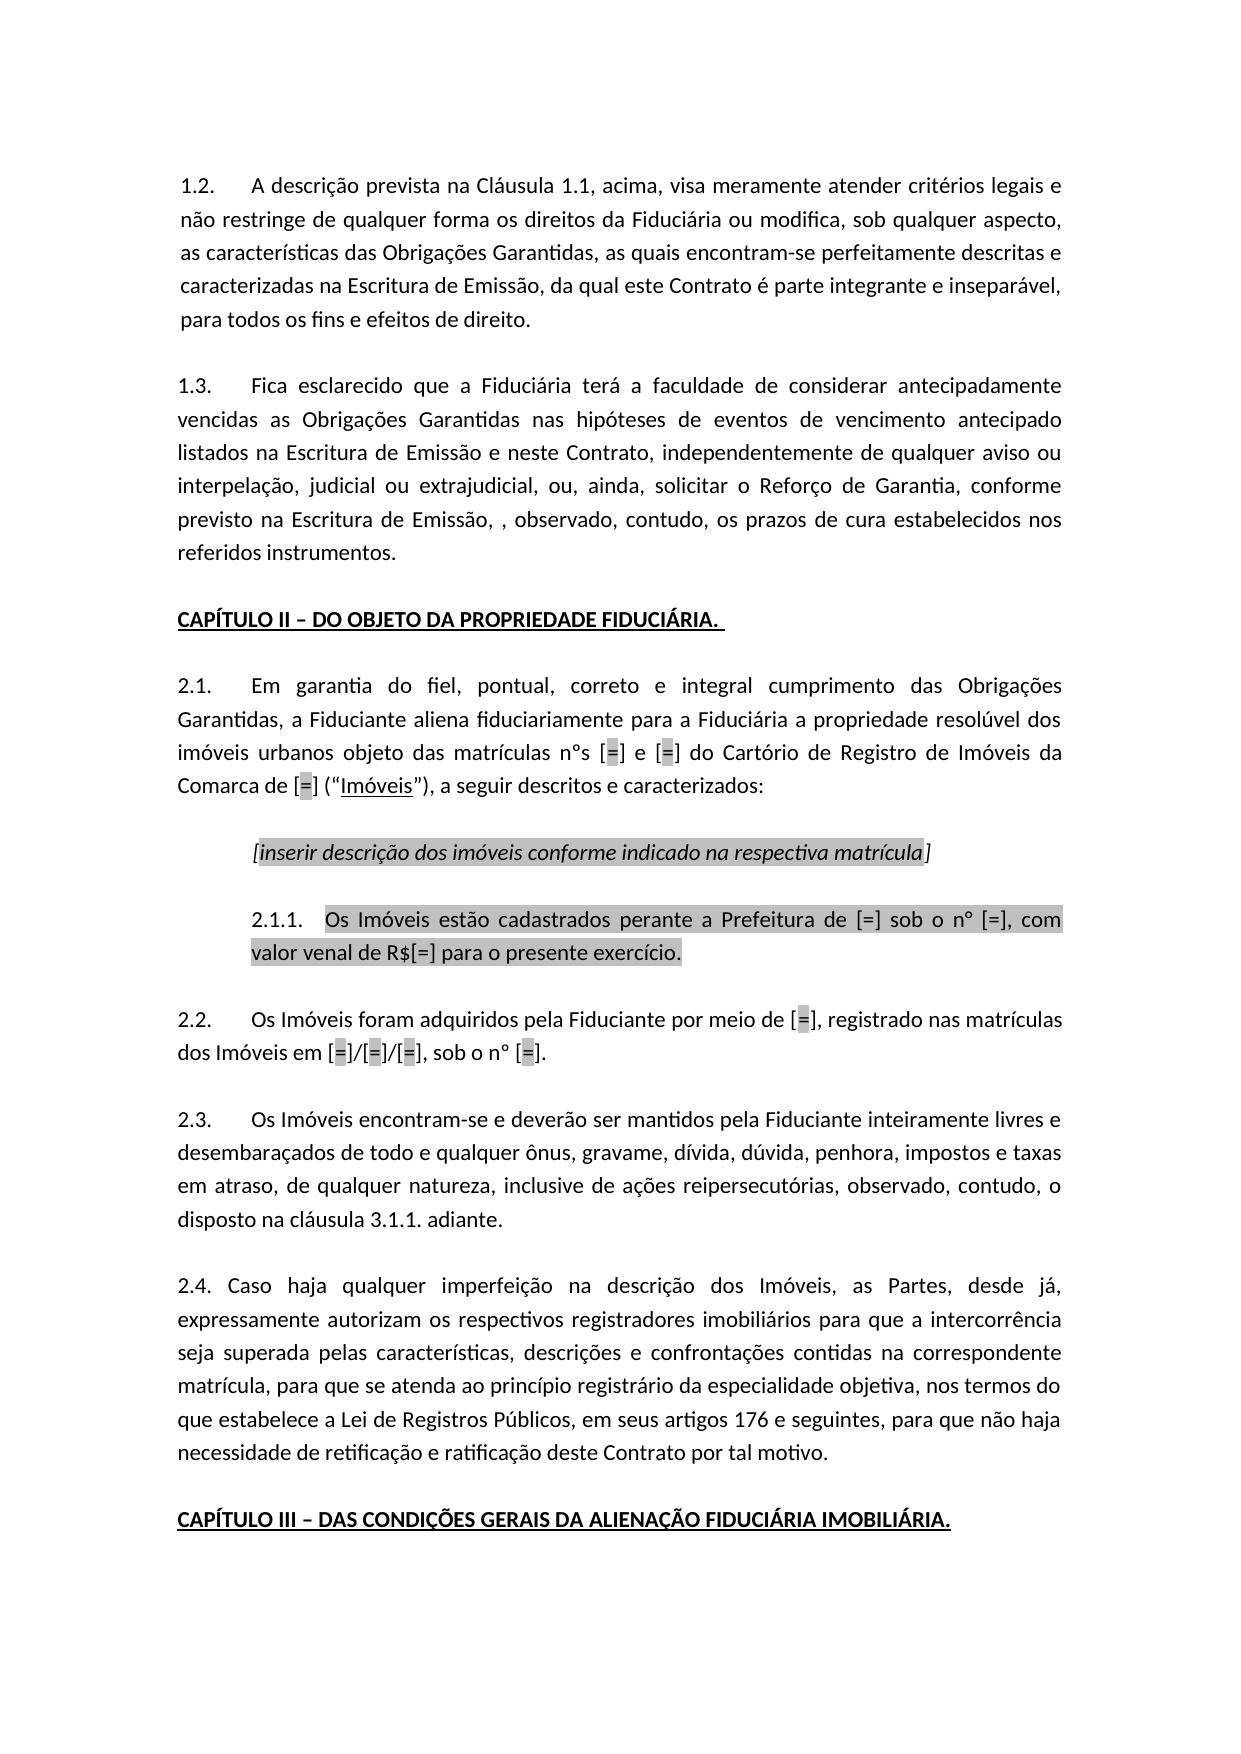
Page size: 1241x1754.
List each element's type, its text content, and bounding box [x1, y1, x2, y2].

text 2.4. Caso haja qualquer imperfeição na descrição dos Imóveis, as Partes, desde já, expressamente autorizam os respectivos registradores imobiliários para que a intercorrência seja superada pelas características, descrições e confrontações contidas na correspondente matrícula, para que se atenda ao princípio registrário da especialidade objetiva, nos termos do que estabelece a Lei de Registros Públicos, em seus artigos 176 e seguintes, para que não haja necessidade de retificação e ratificação deste Contrato por tal motivo. [177, 1267, 1063, 1467]
text 1.3. Fica esclarecido que a Fiduciária terá a faculdade de considerar antecipadamente vencidas as Obrigações Garantidas nas hipóteses de eventos de vencimento antecipado listados na Escritura de Emissão e neste Contrato, independentemente de qualquer aviso ou interpelação, judicial ou extrajudicial, ou, ainda, solicitar o Reforço de Garantia, conforme previsto na Escritura de Emissão, , observado, contudo, os prazos de cura estabelecidos nos referidos instrumentos. [177, 367, 1063, 567]
list 2.3. Os Imóveis encontram-se e deverão ser mantidos pela Fiduciante inteiramente livres e desembaraçados de todo e qualquer ônus, gravame, dívida, dúvida, penhora, impostos e taxas em atraso, de qualquer natureza, inclusive de ações reipersecutórias, observado, contudo, o disposto na cláusula 3.1.1. adiante. [177, 1101, 1063, 1234]
list 2.1. Em garantia do fiel, pontual, correto e integral cumprimento das Obrigações Garantidas, a Fiduciante aliena fiduciariamente para a Fiduciária a propriedade resolúvel dos imóveis urbanos objeto das matrículas nºs [=] e [=] do Cartório de Registro de Imóveis da Comarca de [=] (“Imóveis”), a seguir descritos e caracterizados: [177, 667, 1063, 801]
text 2.2. Os Imóveis foram adquiridos pela Fiduciante por meio de [=], registrado nas matrículas dos Imóveis em [=]/[=]/[=], sob o nº [=]. [177, 1001, 1063, 1067]
list [inserir descrição dos imóveis conforme indicado na respectiva matrícula] [252, 834, 1063, 867]
list 1.2. A descrição prevista na Cláusula 1.1, acima, visa meramente atender critérios legais e não restringe de qualquer forma os direitos da Fiduciária ou modifica, sob qualquer aspecto, as características das Obrigações Garantidas, as quais encontram-se perfeitamente descritas e caracterizadas na Escritura de Emissão, da qual este Contrato é parte integrante e inseparável, para todos os fins e efeitos de direito. [180, 167, 1063, 334]
text CAPÍTULO II – DO OBJETO DA PROPRIEDADE FIDUCIÁRIA. [177, 601, 1063, 634]
text 2.1.1. Os Imóveis estão cadastrados perante a Prefeitura de [=] sob o n° [=], com valor venal de R$[=] para o presente exercício. [251, 901, 1063, 967]
text CAPÍTULO III – DAS CONDIÇÕES GERAIS DA ALIENAÇÃO FIDUCIÁRIA IMOBILIÁRIA. [177, 1501, 1063, 1534]
